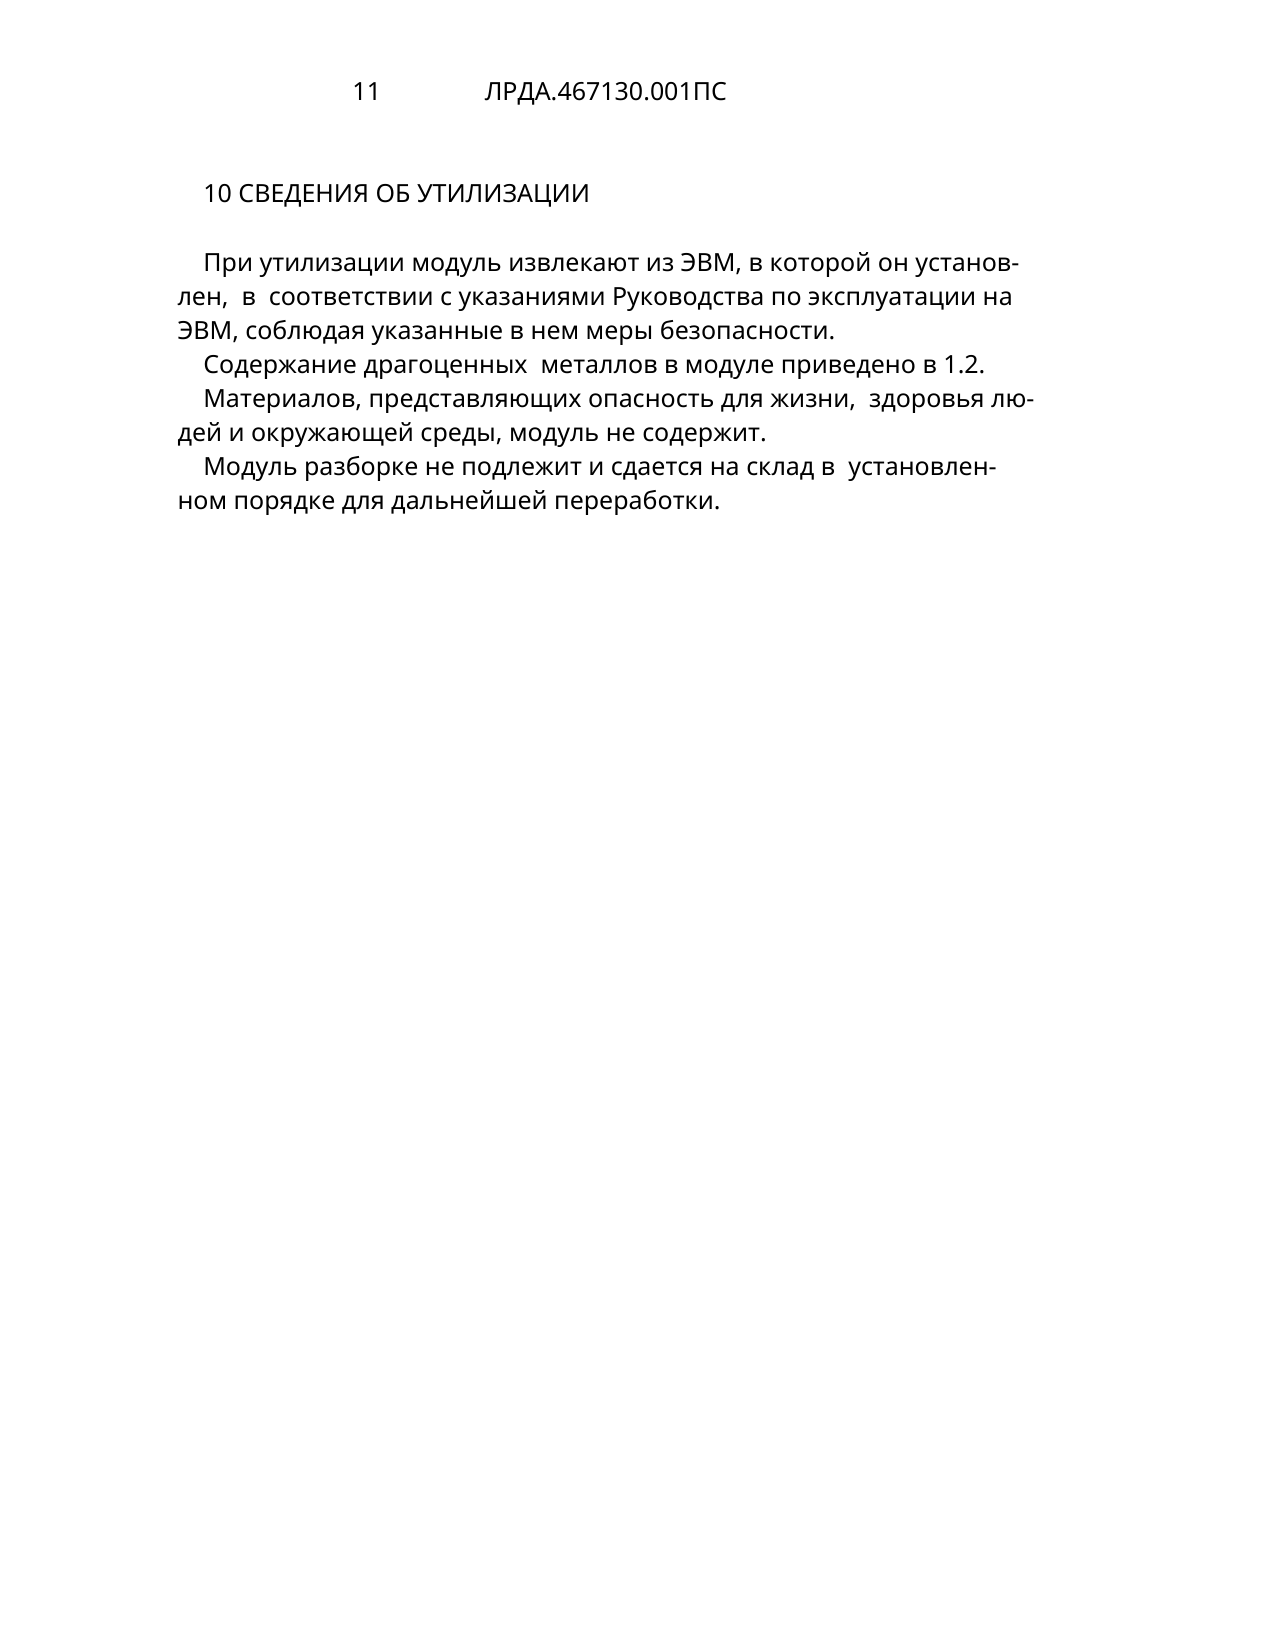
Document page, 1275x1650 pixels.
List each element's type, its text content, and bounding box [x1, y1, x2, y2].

text Модуль разборке не подлежит и сдается на склад в установлен- [177, 448, 1186, 483]
text лен, в соответствии с указаниями Руководства по эксплуатации на [177, 278, 1186, 312]
text 11 ЛРДА.467130.001ПС [177, 74, 1186, 108]
text При утилизации модуль извлекают из ЭВМ, в которой он установ- [177, 244, 1186, 278]
text дей и окружающей среды, модуль не содержит. [177, 414, 1186, 448]
text ЭВМ, соблюдая указанные в нем меры безопасности. [177, 312, 1186, 346]
text ном порядке для дальнейшей переработки. [177, 483, 1186, 517]
text 10 СВЕДЕНИЯ ОБ УТИЛИЗАЦИИ [177, 176, 1186, 210]
text Материалов, представляющих опасность для жизни, здоровья лю- [177, 380, 1186, 414]
text Содержание драгоценных металлов в модуле приведено в 1.2. [177, 346, 1186, 380]
